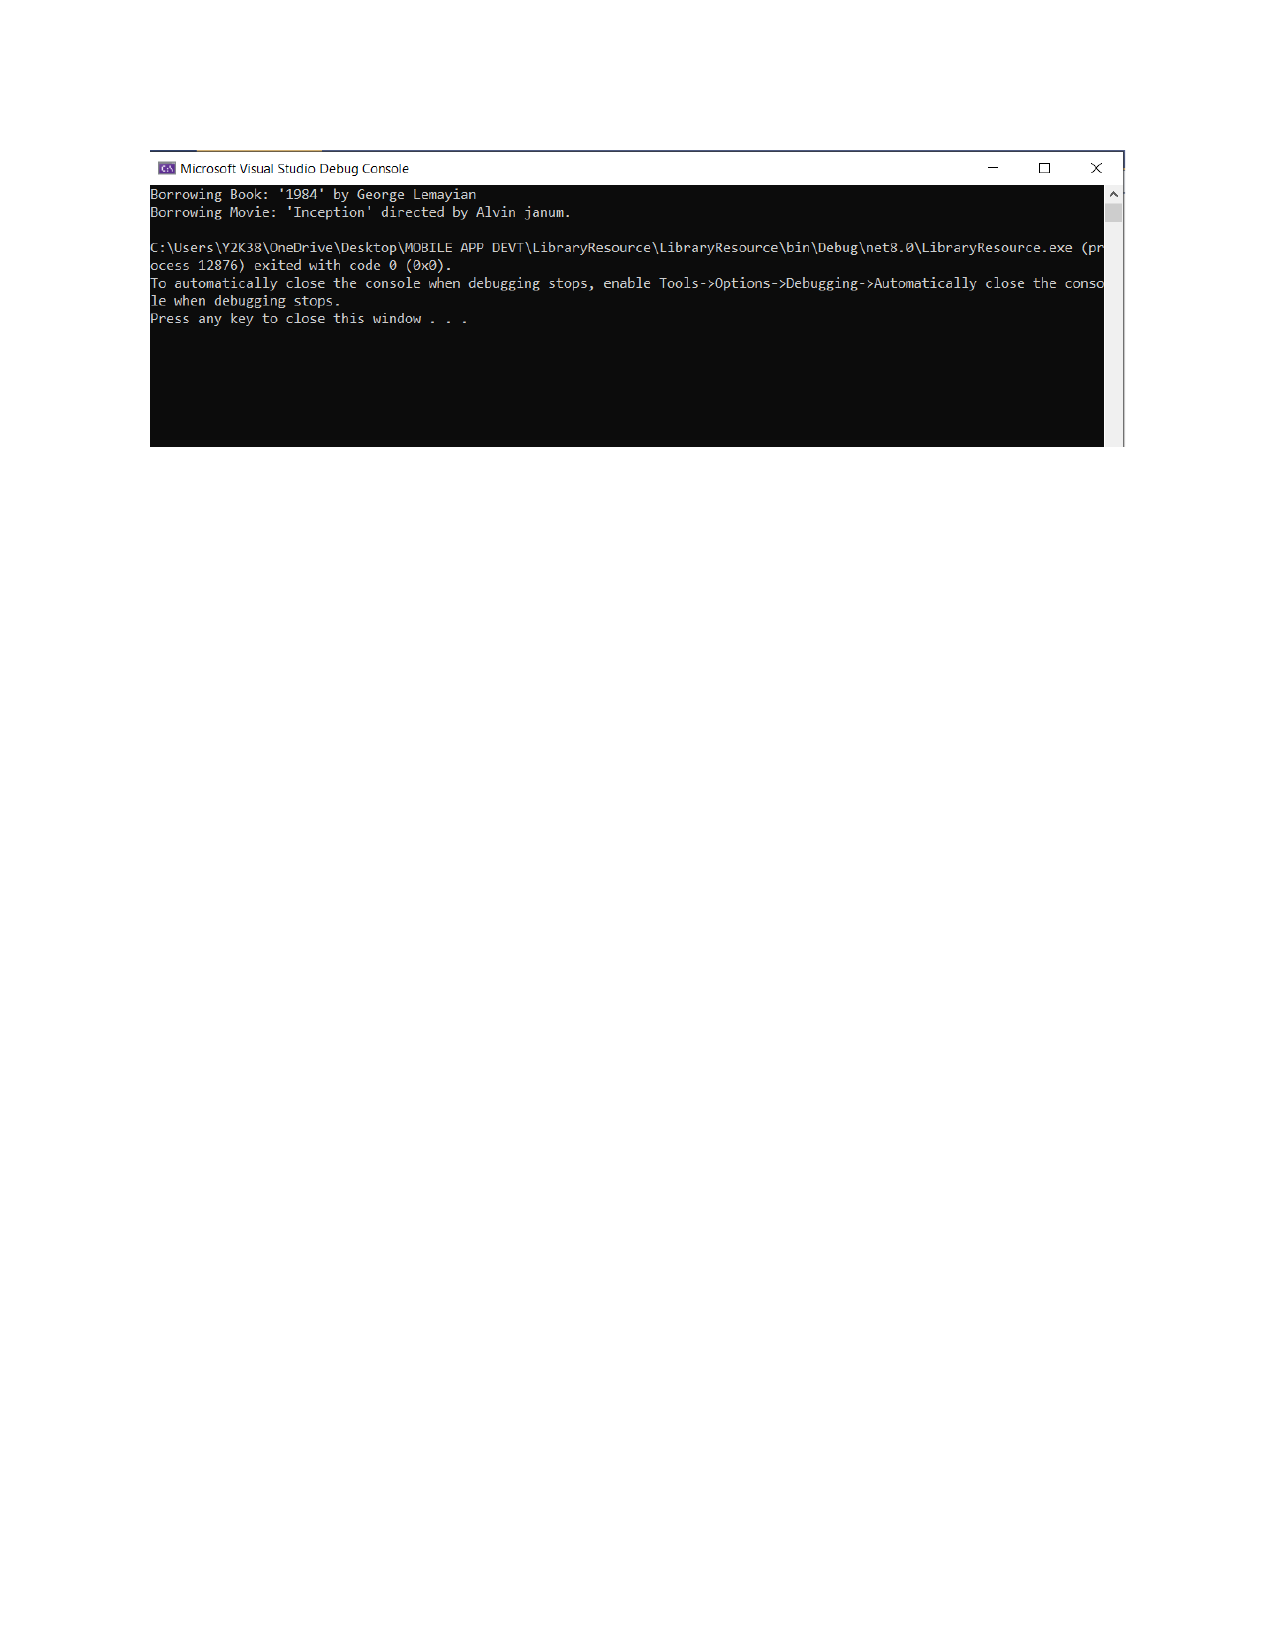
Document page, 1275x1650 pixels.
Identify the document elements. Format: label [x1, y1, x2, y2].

picture [150, 150, 1125, 447]
